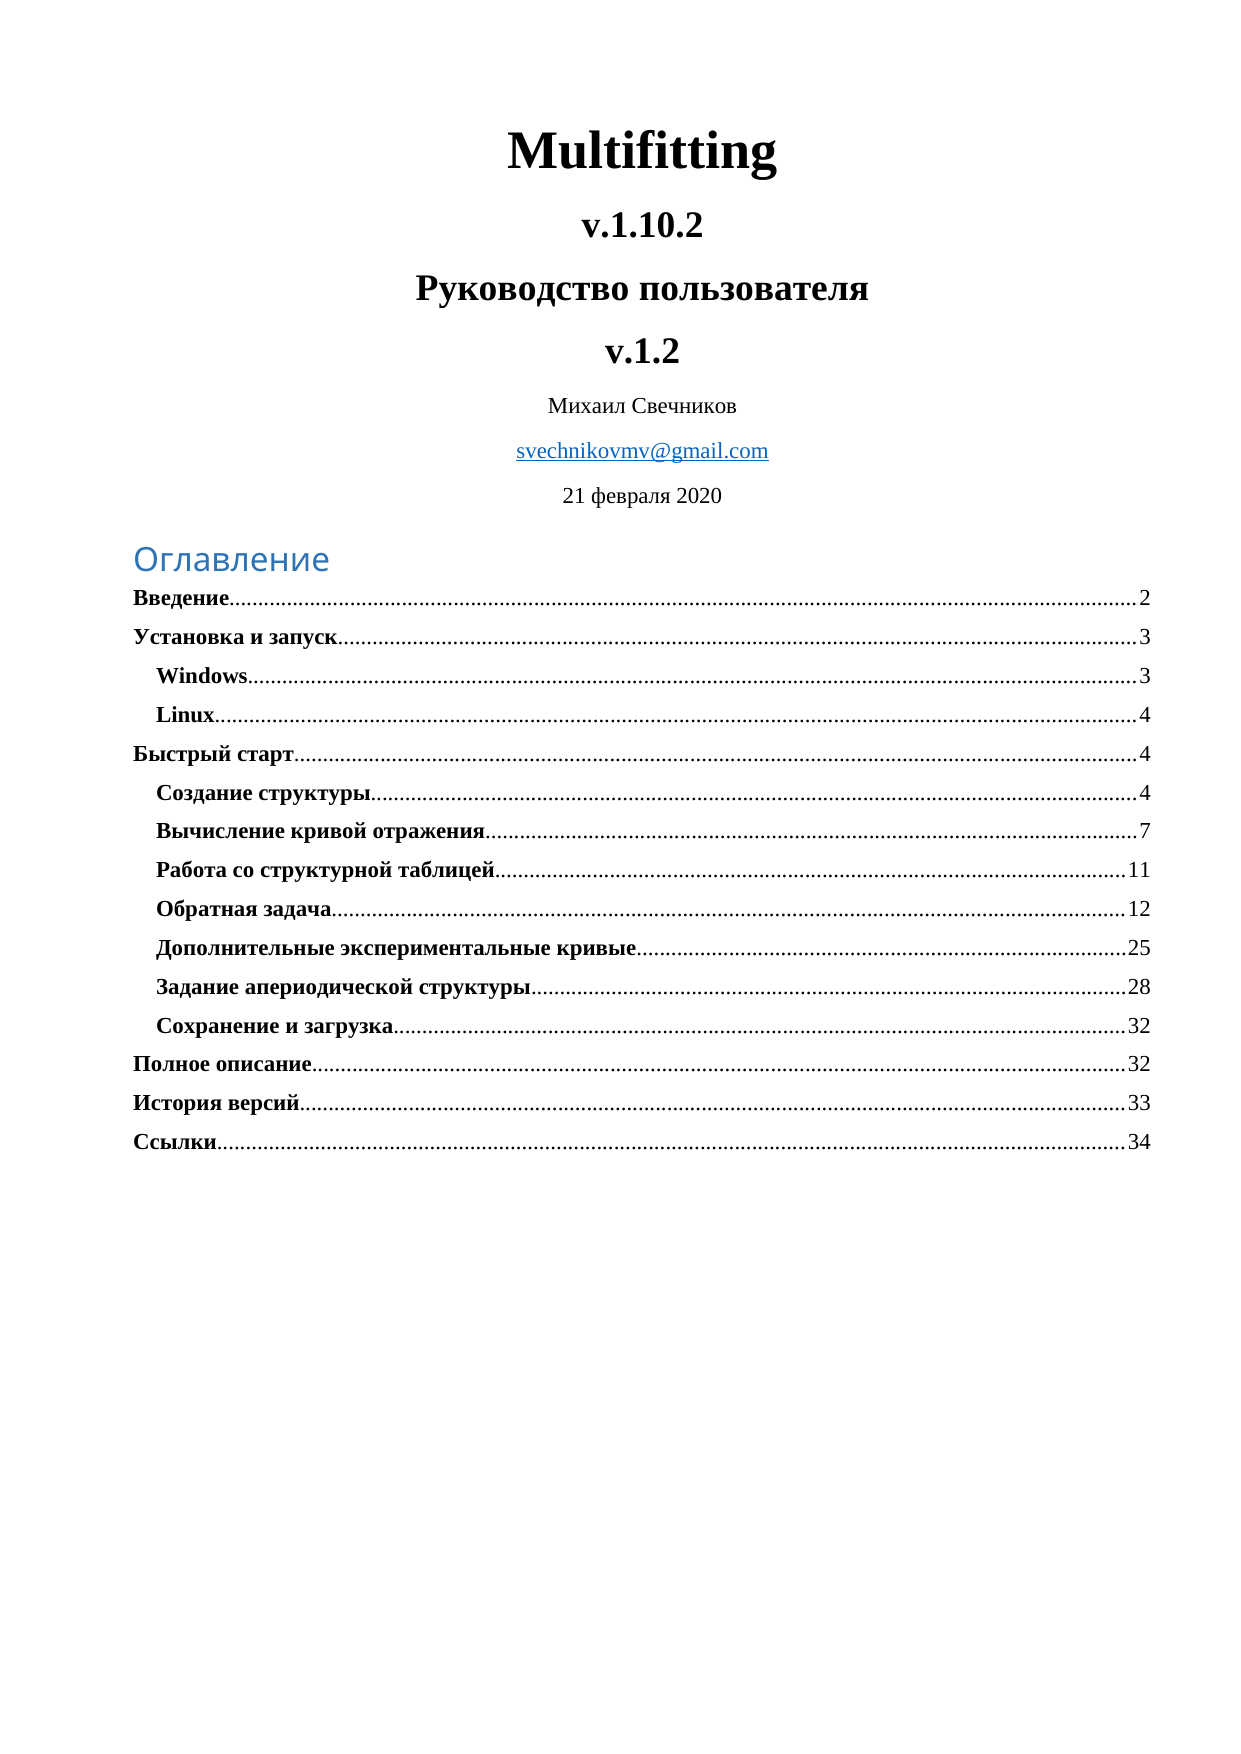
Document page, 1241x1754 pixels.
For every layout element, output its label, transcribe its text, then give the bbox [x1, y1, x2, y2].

text v.1.10.2 [133, 202, 1152, 245]
text svechnikovmv@gmail.com [133, 437, 1152, 463]
text v.1.2 [133, 328, 1152, 372]
text Multifitting [133, 118, 1152, 180]
text 21 февраля 2020 [133, 482, 1152, 508]
text Михаил Свечников [133, 392, 1152, 418]
text Руководство пользователя [133, 265, 1152, 308]
